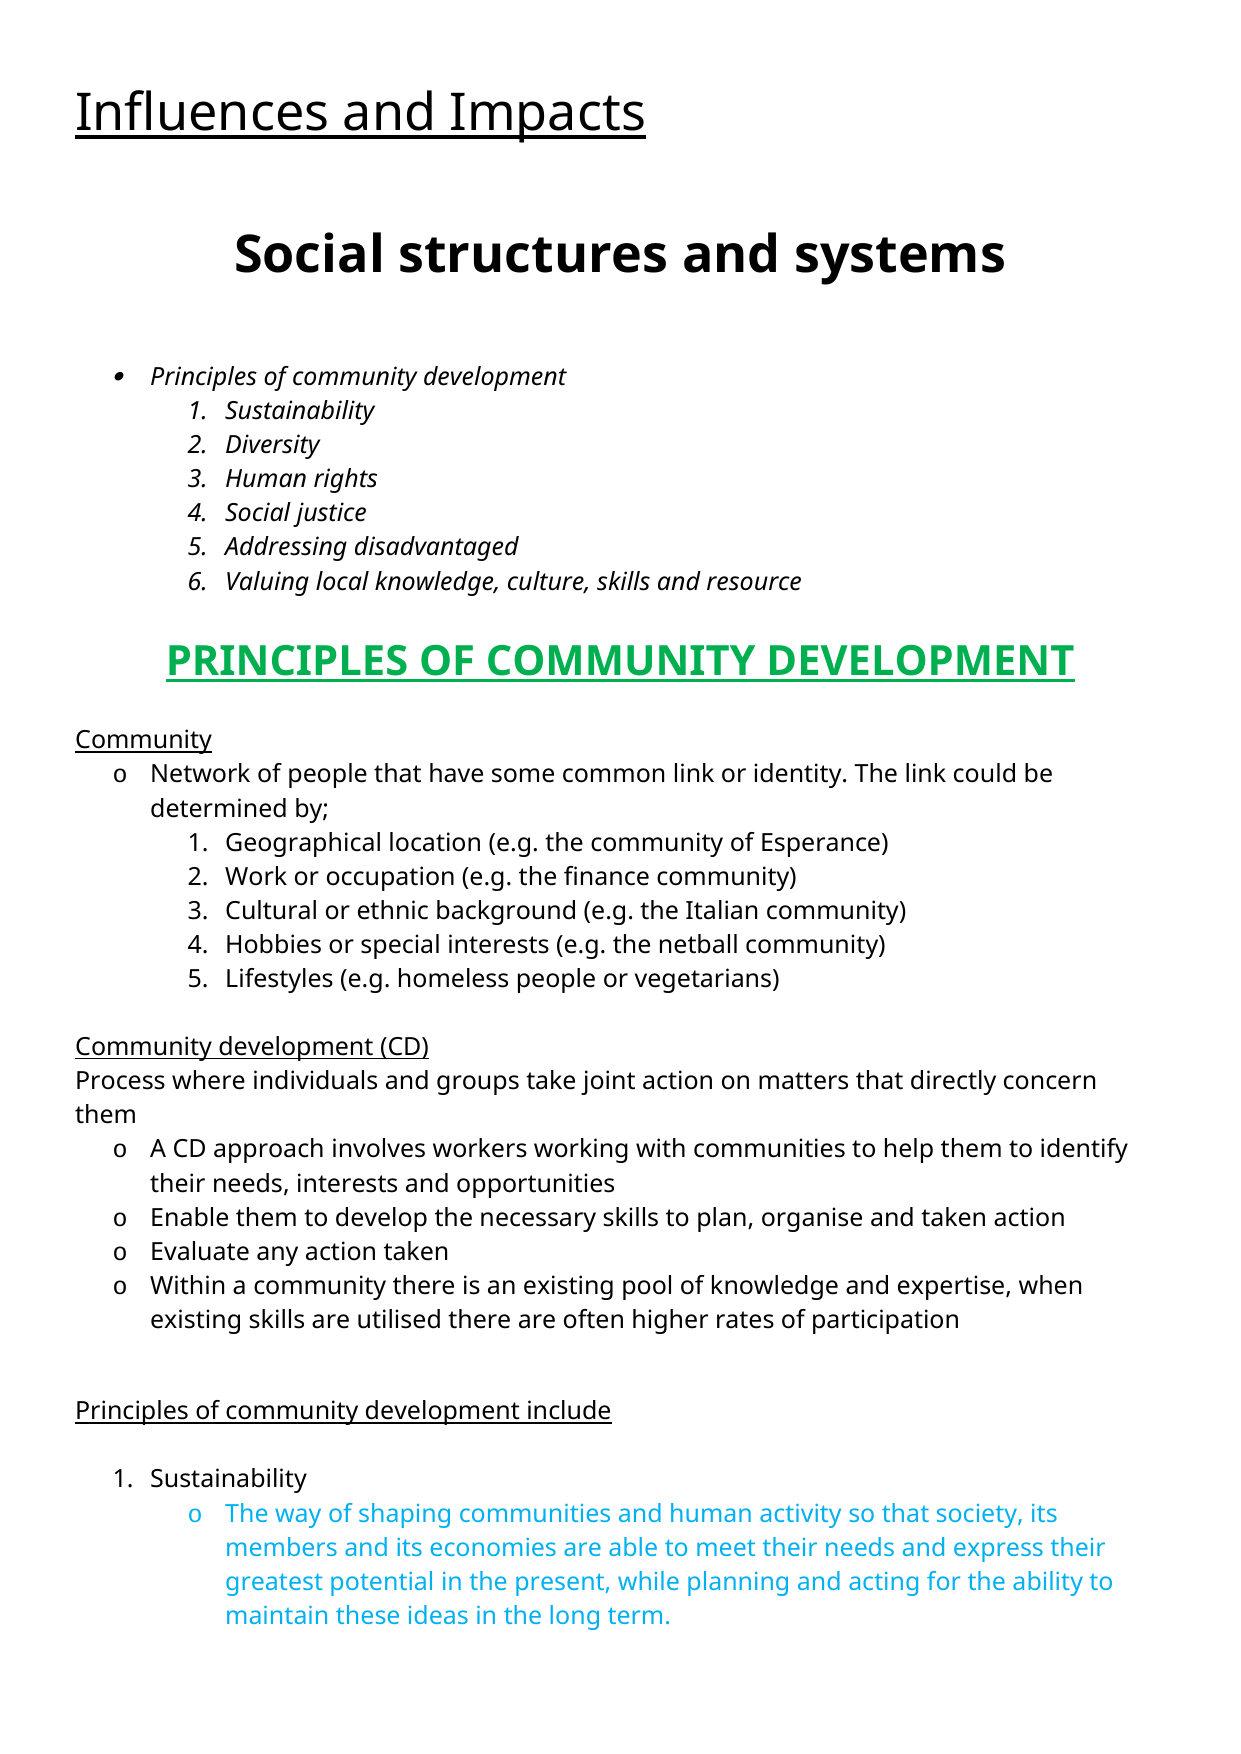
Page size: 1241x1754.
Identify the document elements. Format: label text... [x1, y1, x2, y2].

list Evaluate any action taken [112, 1234, 1165, 1268]
text Principles of community development include [75, 1393, 1165, 1427]
list Social justice [187, 495, 1165, 529]
list Within a community there is an existing pool of knowledge and expertise, when existing skills are utilised there are often higher rates of participation [112, 1268, 1165, 1336]
list Sustainability [187, 393, 1165, 427]
text Process where individuals and groups take joint action on matters that directly concern them [75, 1063, 1165, 1131]
list Hobbies or special interests (e.g. the netball community) [187, 927, 1165, 961]
list Cultural or ethnic background (e.g. the Italian community) [187, 893, 1165, 927]
list Network of people that have some common link or identity. The link could be determined by; [112, 756, 1165, 824]
list Diversity [187, 427, 1165, 461]
list Geographical location (e.g. the community of Esperance) [187, 824, 1165, 858]
list Enable them to develop the necessary skills to plan, organise and taken action [112, 1199, 1165, 1234]
list Valuing local knowledge, culture, skills and resource [187, 563, 1165, 597]
list Human rights [187, 461, 1165, 495]
text Community [75, 722, 1165, 756]
text PRINCIPLES OF COMMUNITY DEVELOPMENT [75, 631, 1165, 688]
list Addressing disadvantaged [187, 529, 1165, 563]
list Lifestyles (e.g. homeless people or vegetarians) [187, 961, 1165, 995]
list The way of shaping communities and human activity so that society, its members and its economies are able to meet their needs and express their greatest potential in the present, while planning and acting for the ability to maintain these ideas in the long term. [187, 1495, 1165, 1632]
text Social structures and systems [75, 217, 1165, 288]
list Sustainability [112, 1461, 1165, 1495]
text Community development (CD) [75, 1029, 1165, 1063]
list A CD approach involves workers working with communities to help them to identify their needs, interests and opportunities [112, 1131, 1165, 1199]
text Influences and Impacts [75, 75, 1165, 146]
list Work or occupation (e.g. the finance community) [187, 858, 1165, 893]
list Principles of community development [112, 359, 1165, 393]
